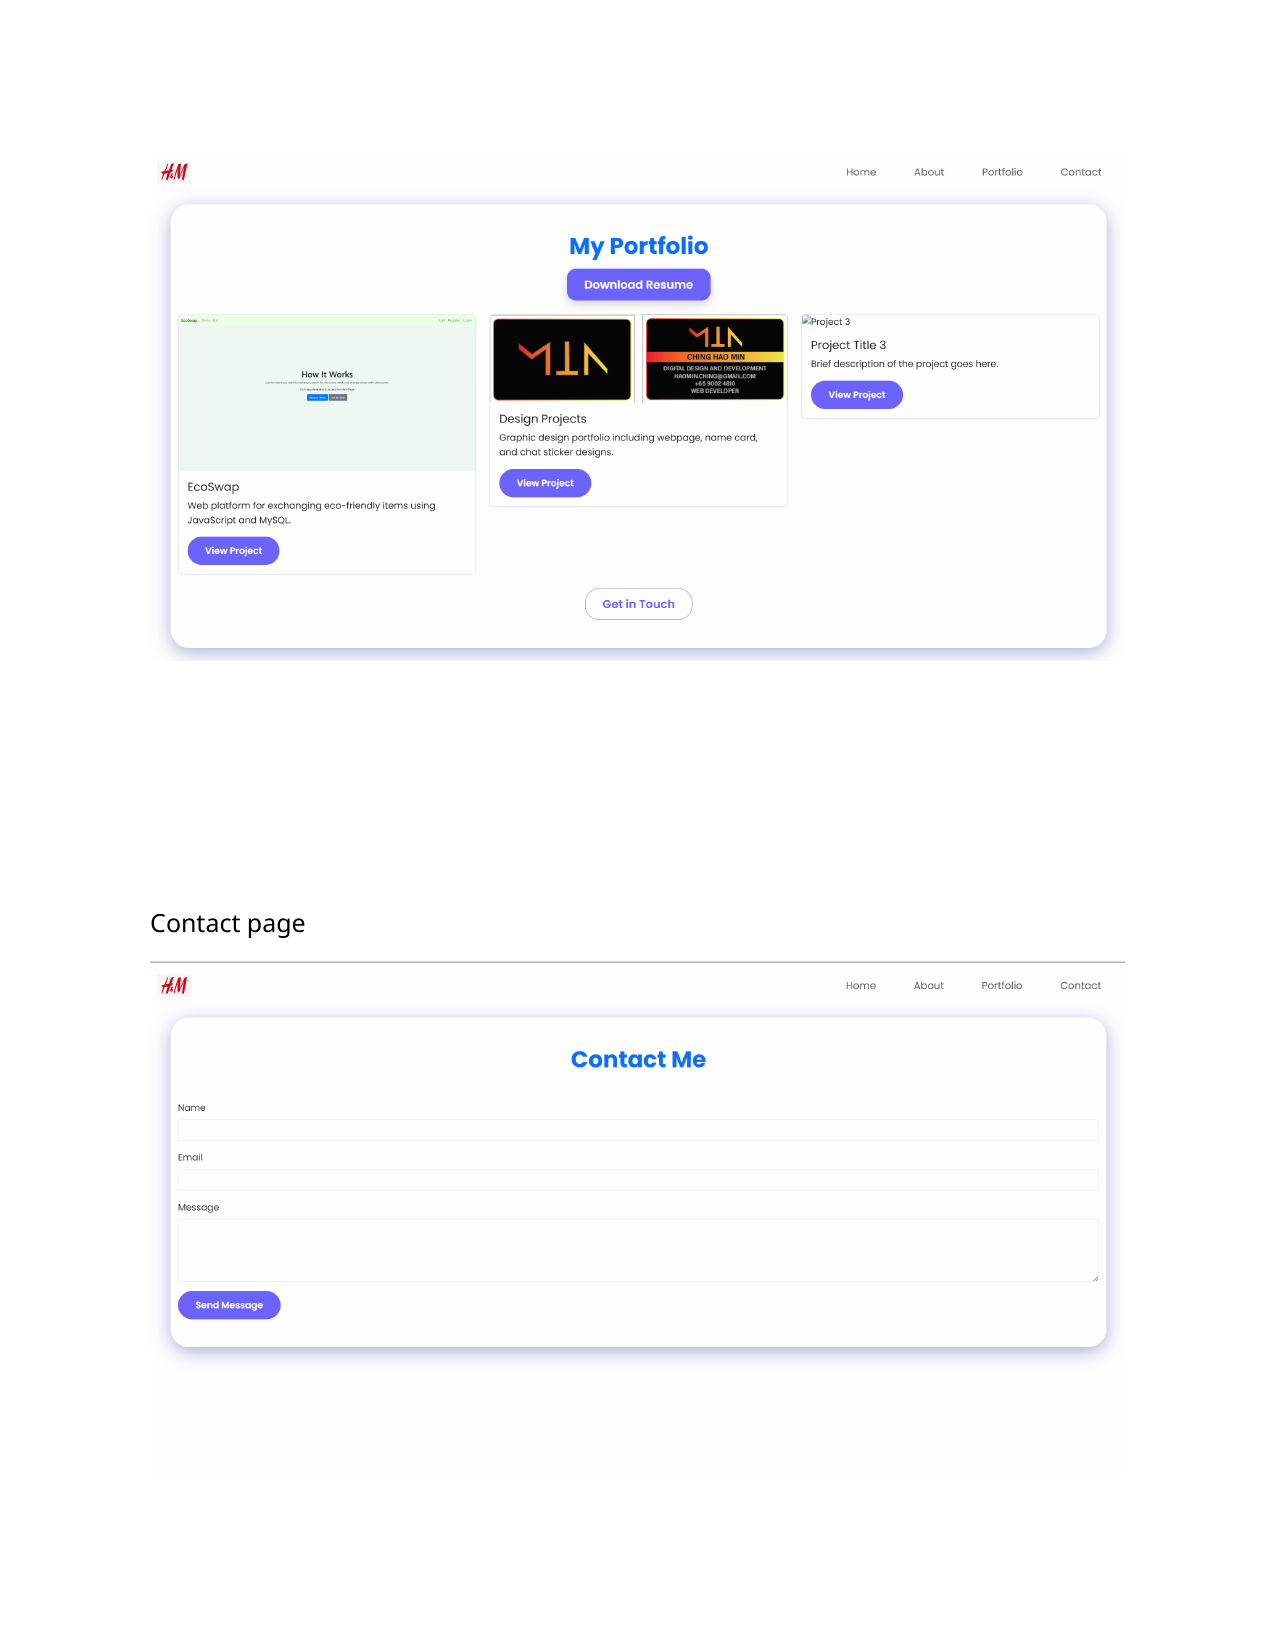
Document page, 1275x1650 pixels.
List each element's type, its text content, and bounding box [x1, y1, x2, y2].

picture [150, 150, 1125, 661]
picture [150, 961, 1125, 1476]
text Contact page [150, 906, 1125, 940]
